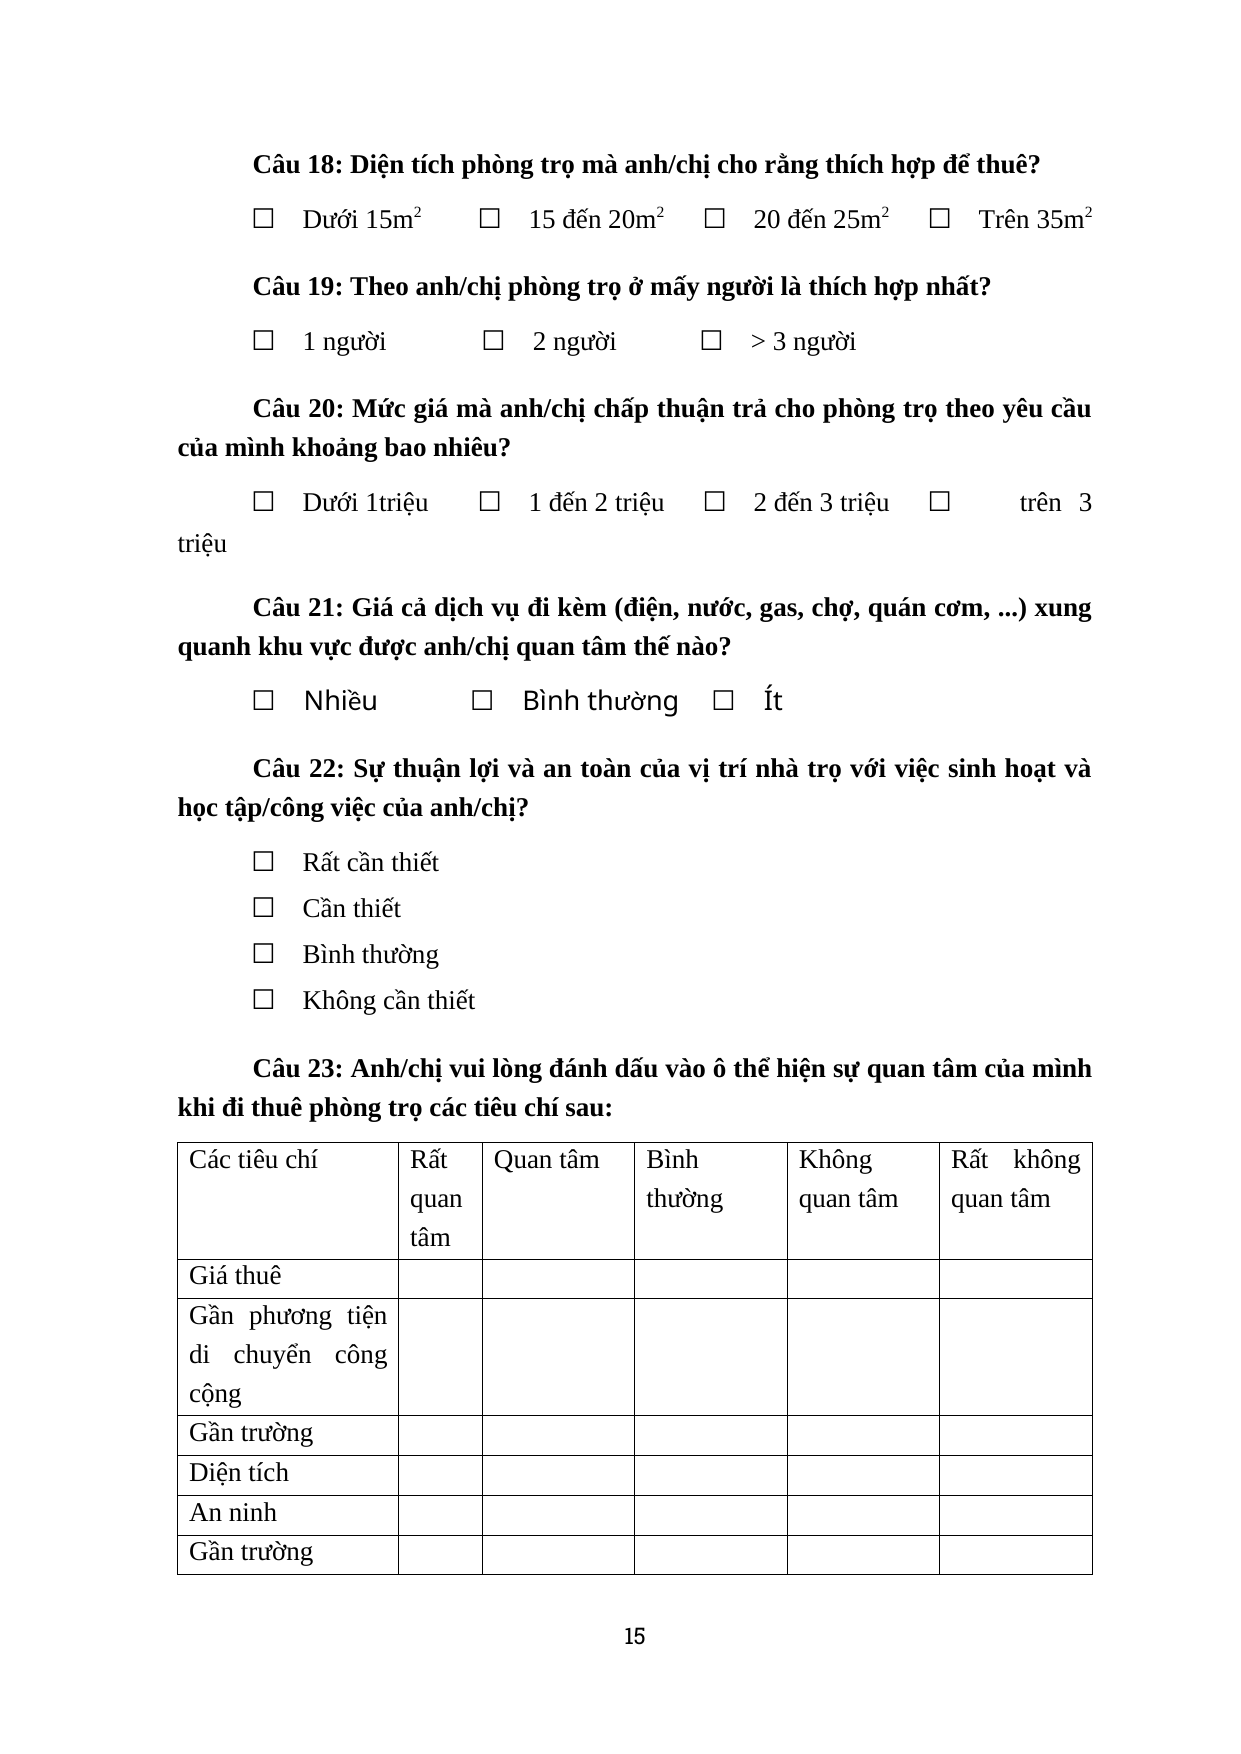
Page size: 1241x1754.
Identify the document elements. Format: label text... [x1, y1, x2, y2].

text Câu 18: Diện tích phòng trọ mà anh/chị cho rằng thích hợp để thuê? [177, 148, 1092, 179]
table_cell [399, 1536, 482, 1574]
table_cell [399, 1496, 482, 1534]
table_cell [399, 1456, 482, 1494]
text ềườ [177, 681, 1092, 718]
table_cell Gần trường [178, 1416, 398, 1455]
table_cell An ninh [178, 1496, 398, 1534]
text Câu 19: Theo anh/chị phòng trọ ở mấy người là thích hợp nhất? [177, 270, 1092, 301]
table_cell [635, 1260, 787, 1298]
table_cell [940, 1496, 1092, 1534]
table_cell [788, 1416, 939, 1455]
table_cell Giá thuê [178, 1260, 398, 1298]
table_header Quan tâm [483, 1143, 634, 1258]
table_cell [940, 1260, 1092, 1298]
table_cell [399, 1299, 482, 1415]
table_cell [635, 1456, 787, 1494]
table_cell [635, 1496, 787, 1534]
table_cell [483, 1536, 634, 1574]
table_header Không quan tâm [788, 1143, 939, 1258]
text Dưới 1triệu 1 đến 2 triệu 2 đến 3 triệu trên 3 triệu [177, 483, 1092, 558]
table_header Rất không quan tâm [940, 1143, 1092, 1258]
table_cell [399, 1416, 482, 1455]
table_cell [940, 1299, 1092, 1415]
table_cell [635, 1536, 787, 1574]
table_header Rất quan tâm [399, 1143, 482, 1258]
text Câu 21: Giá cả dịch vụ đi kèm (điện, nước, gas, chợ, quán cơm, ...) xung quanh khu vực được anh/chị quan tâm thế nào? [177, 591, 1092, 661]
table_cell [940, 1416, 1092, 1455]
table_cell [483, 1260, 634, 1298]
text Câu 23: Anh/chị vui lòng đánh dấu vào ô thể hiện sự quan tâm của mình khi đi thuê phòng trọ các tiêu chí sau: [177, 1052, 1092, 1122]
table_cell [788, 1536, 939, 1574]
table_header Bình thường [635, 1143, 787, 1258]
table_cell [788, 1299, 939, 1415]
table_cell [635, 1416, 787, 1455]
table_cell [788, 1260, 939, 1298]
text Câu 20: Mức giá mà anh/chị chấp thuận trả cho phòng trọ theo yêu cầu của mình khoảng bao nhiêu? [177, 392, 1092, 462]
table_cell [940, 1456, 1092, 1494]
table_cell [483, 1496, 634, 1534]
table_cell [483, 1299, 634, 1415]
table_cell Gần trường [178, 1536, 398, 1574]
table_cell [788, 1456, 939, 1494]
table_cell [483, 1416, 634, 1455]
text Bình thường [177, 935, 1092, 972]
text Cần thiết [177, 889, 1092, 926]
table_cell [483, 1456, 634, 1494]
table_cell [940, 1536, 1092, 1574]
table_cell [788, 1496, 939, 1534]
table_cell [635, 1299, 787, 1415]
text Không cần thiết [177, 981, 1092, 1018]
table_cell [399, 1260, 482, 1298]
table_cell Gần phương tiện di chuyển công cộng [178, 1299, 398, 1415]
table_header Các tiêu chí [178, 1143, 398, 1258]
table_cell Diện tích [178, 1456, 398, 1494]
text Rất cần thiết [177, 843, 1092, 879]
text Dưới 15m2 15 đến 20m2 20 đến 25m2 Trên 35m2 [177, 199, 1092, 236]
text 1 người 2 người > 3 người [177, 321, 1092, 358]
text Câu 22: Sự thuận lợi và an toàn của vị trí nhà trọ với việc sinh hoạt và học tập/công việc của anh/chị? [177, 752, 1092, 822]
